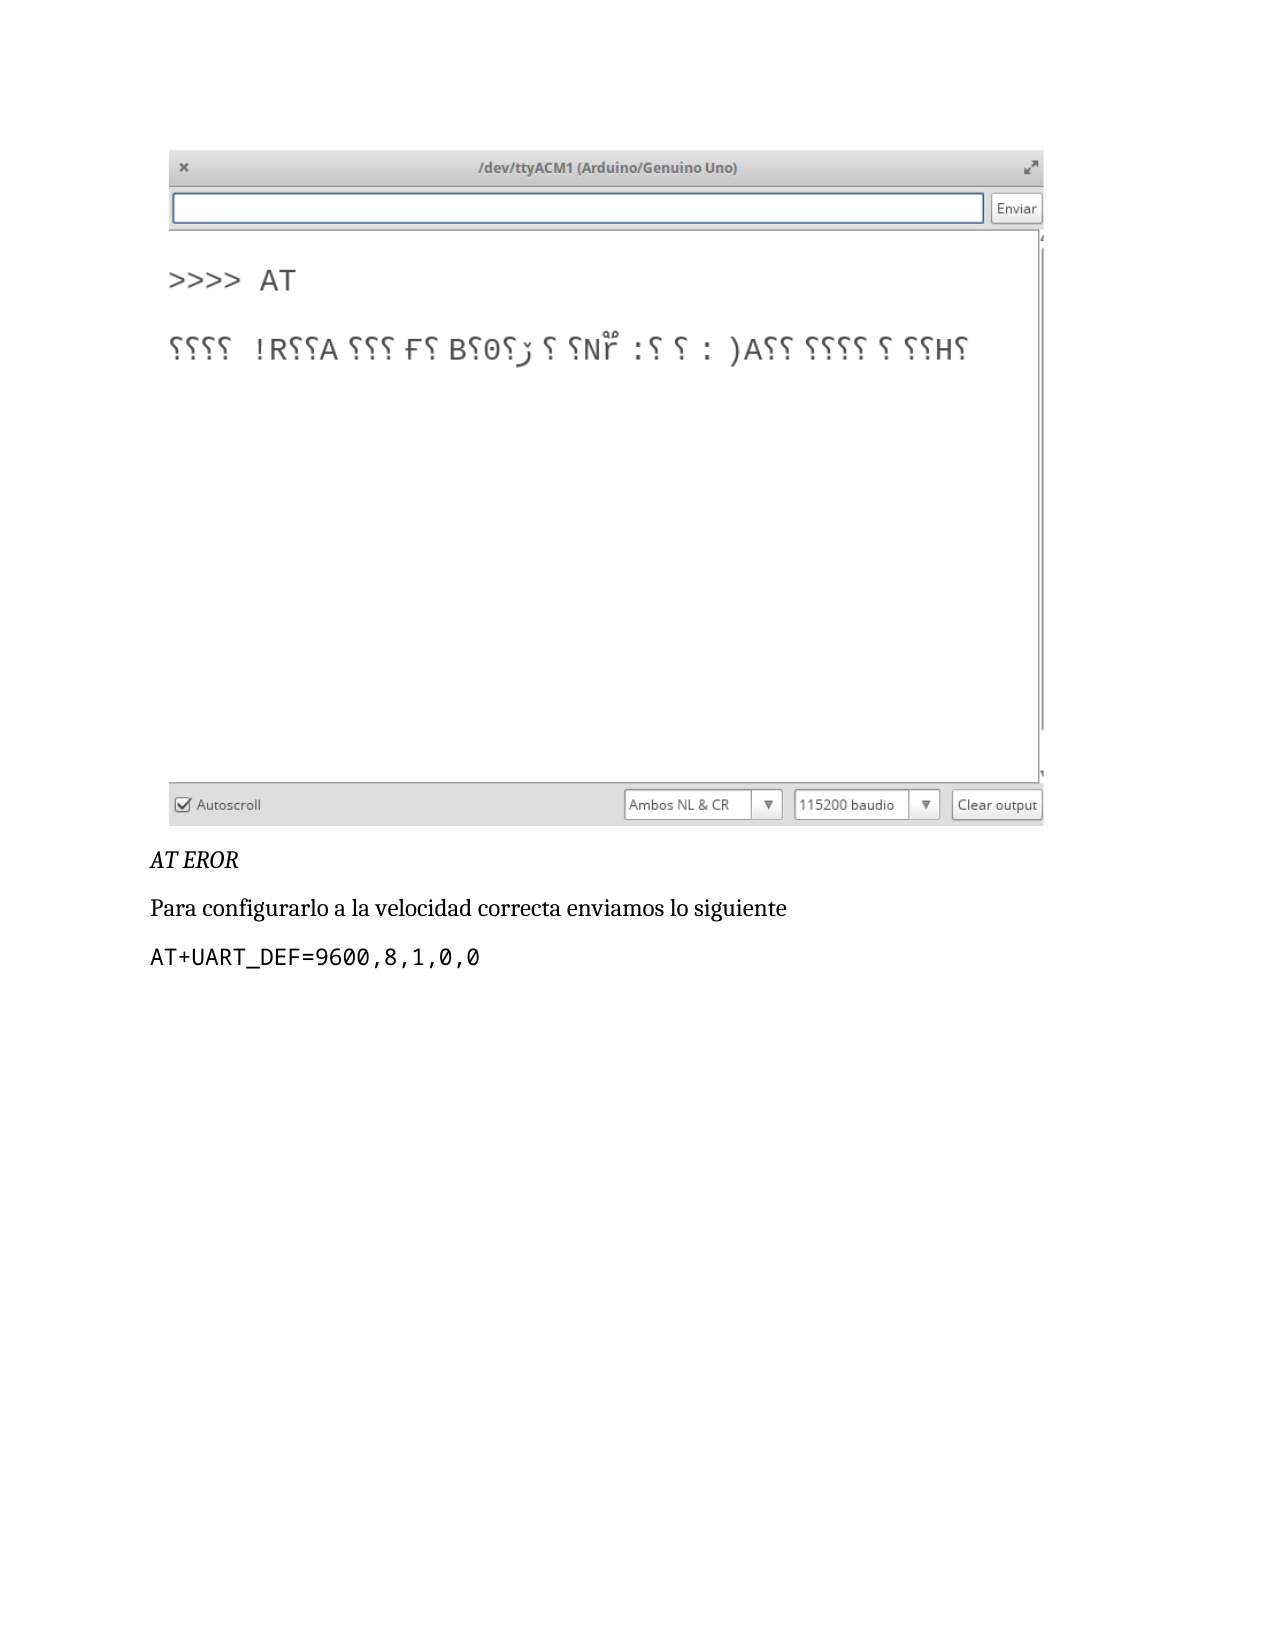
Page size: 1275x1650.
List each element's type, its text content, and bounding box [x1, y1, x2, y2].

text AT EROR [150, 846, 1125, 875]
picture [168, 150, 1044, 826]
text Para configurarlo a la velocidad correcta enviamos lo siguiente [150, 893, 1125, 922]
text AT+UART_DEF=9600,8,1,0,0 [150, 941, 1125, 972]
